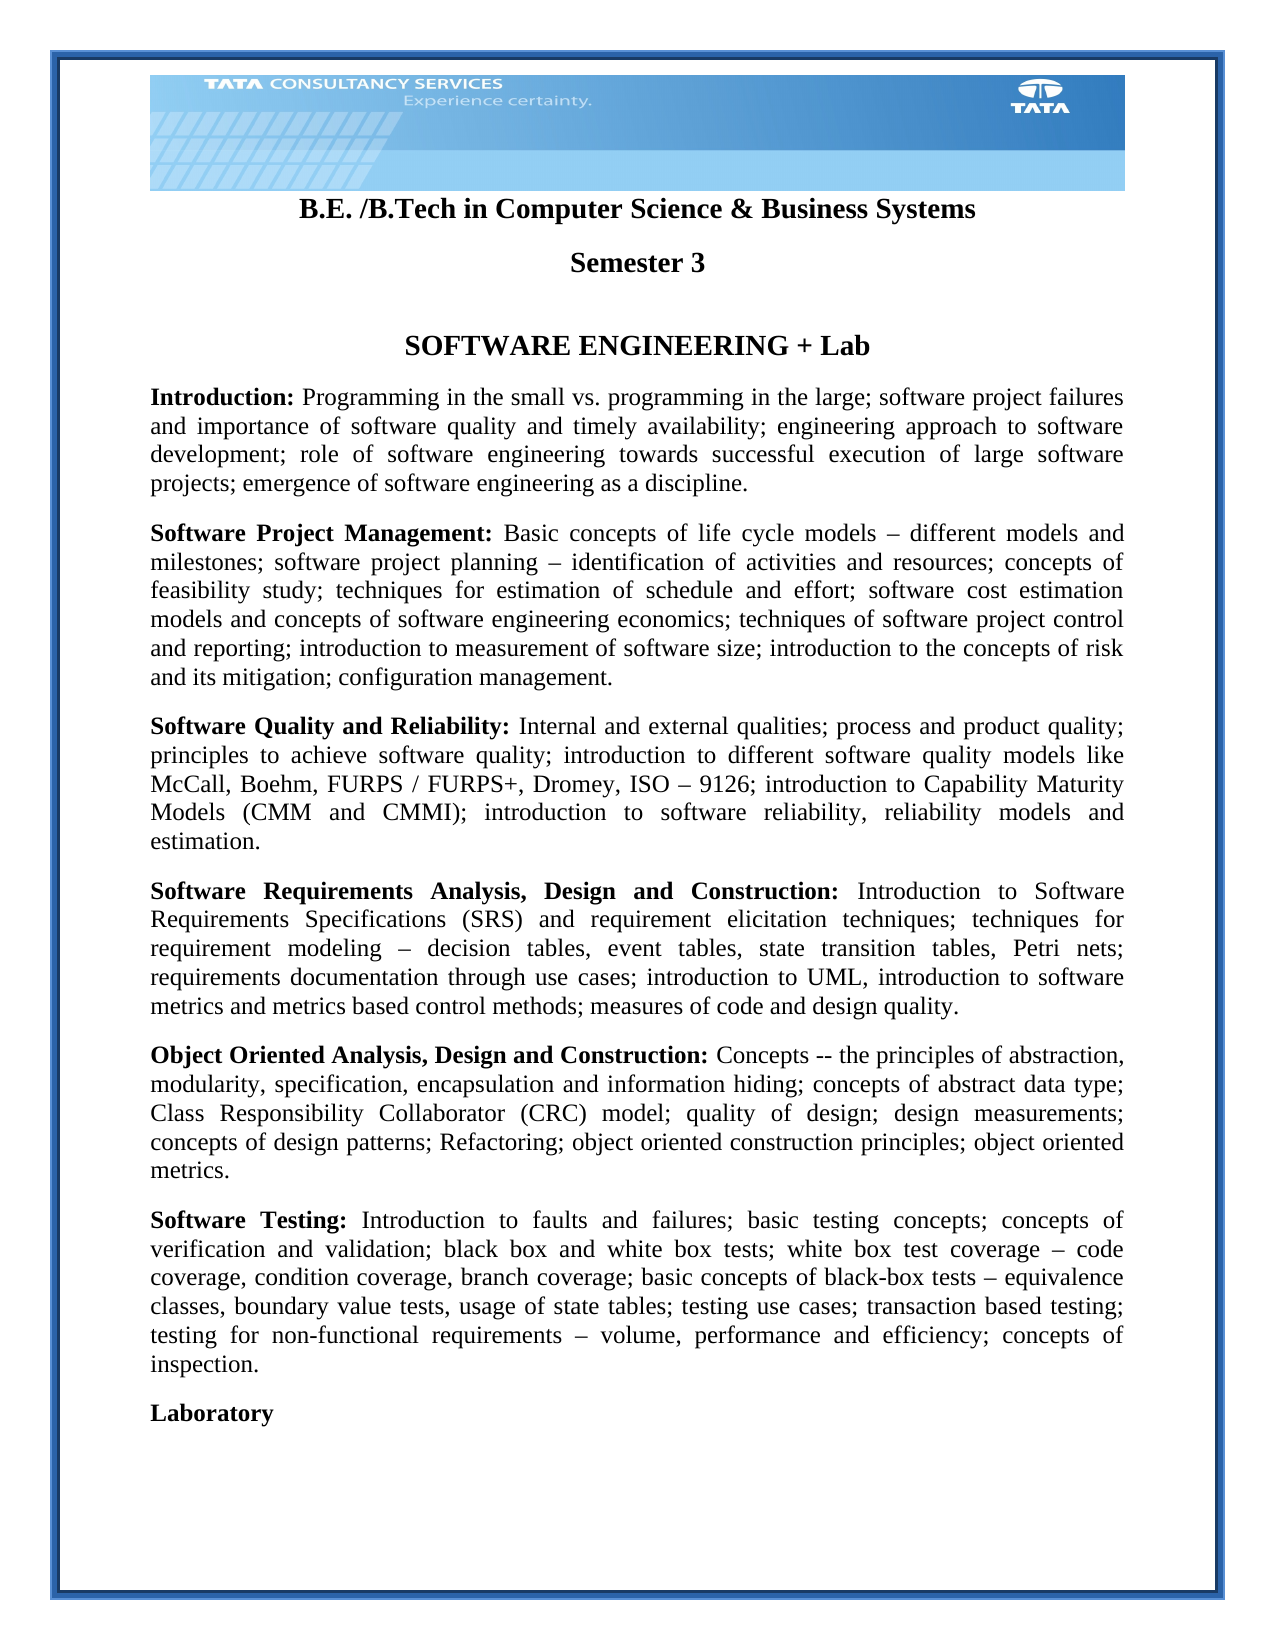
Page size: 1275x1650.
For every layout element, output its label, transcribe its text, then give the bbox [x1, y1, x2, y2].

text Object Oriented Analysis, Design and Construction: Concepts -- the principles of abstraction, modularity, specification, encapsulation and information hiding; concepts of abstract data type; Class Responsibility Collaborator (CRC) model; quality of design; design measurements; concepts of design patterns; Refactoring; object oriented construction principles; object oriented metrics. [150, 1040, 1125, 1184]
text Introduction: Programming in the small vs. programming in the large; software project failures and importance of software quality and timely availability; engineering approach to software development; role of software engineering towards successful execution of large software projects; emergence of software engineering as a discipline. [150, 382, 1125, 497]
text Software Requirements Analysis, Design and Construction: Introduction to Software Requirements Specifications (SRS) and requirement elicitation techniques; techniques for requirement modeling – decision tables, event tables, state transition tables, Petri nets; requirements documentation through use cases; introduction to UML, introduction to software metrics and metrics based control methods; measures of code and design quality. [150, 876, 1125, 1019]
text SOFTWARE ENGINEERING + Lab [150, 328, 1125, 361]
text Software Quality and Reliability: Internal and external qualities; process and product quality; principles to achieve software quality; introduction to different software quality models like McCall, Boehm, FURPS / FURPS+, Dromey, ISO – 9126; introduction to Capability Maturity Models (CMM and CMMI); introduction to software reliability, reliability models and estimation. [150, 711, 1125, 855]
picture [150, 75, 1125, 191]
text Software Testing: Introduction to faults and failures; basic testing concepts; concepts of verification and validation; black box and white box tests; white box test coverage – code coverage, condition coverage, branch coverage; basic concepts of black-box tests – equivalence classes, boundary value tests, usage of state tables; testing use cases; transaction based testing; testing for non-functional requirements – volume, performance and efficiency; concepts of inspection. [150, 1205, 1125, 1377]
text Software Project Management: Basic concepts of life cycle models – different models and milestones; software project planning – identification of activities and resources; concepts of feasibility study; techniques for estimation of schedule and effort; software cost estimation models and concepts of software engineering economics; techniques of software project control and reporting; introduction to measurement of software size; introduction to the concepts of risk and its mitigation; configuration management. [150, 518, 1125, 690]
text Laboratory [150, 1398, 1125, 1427]
